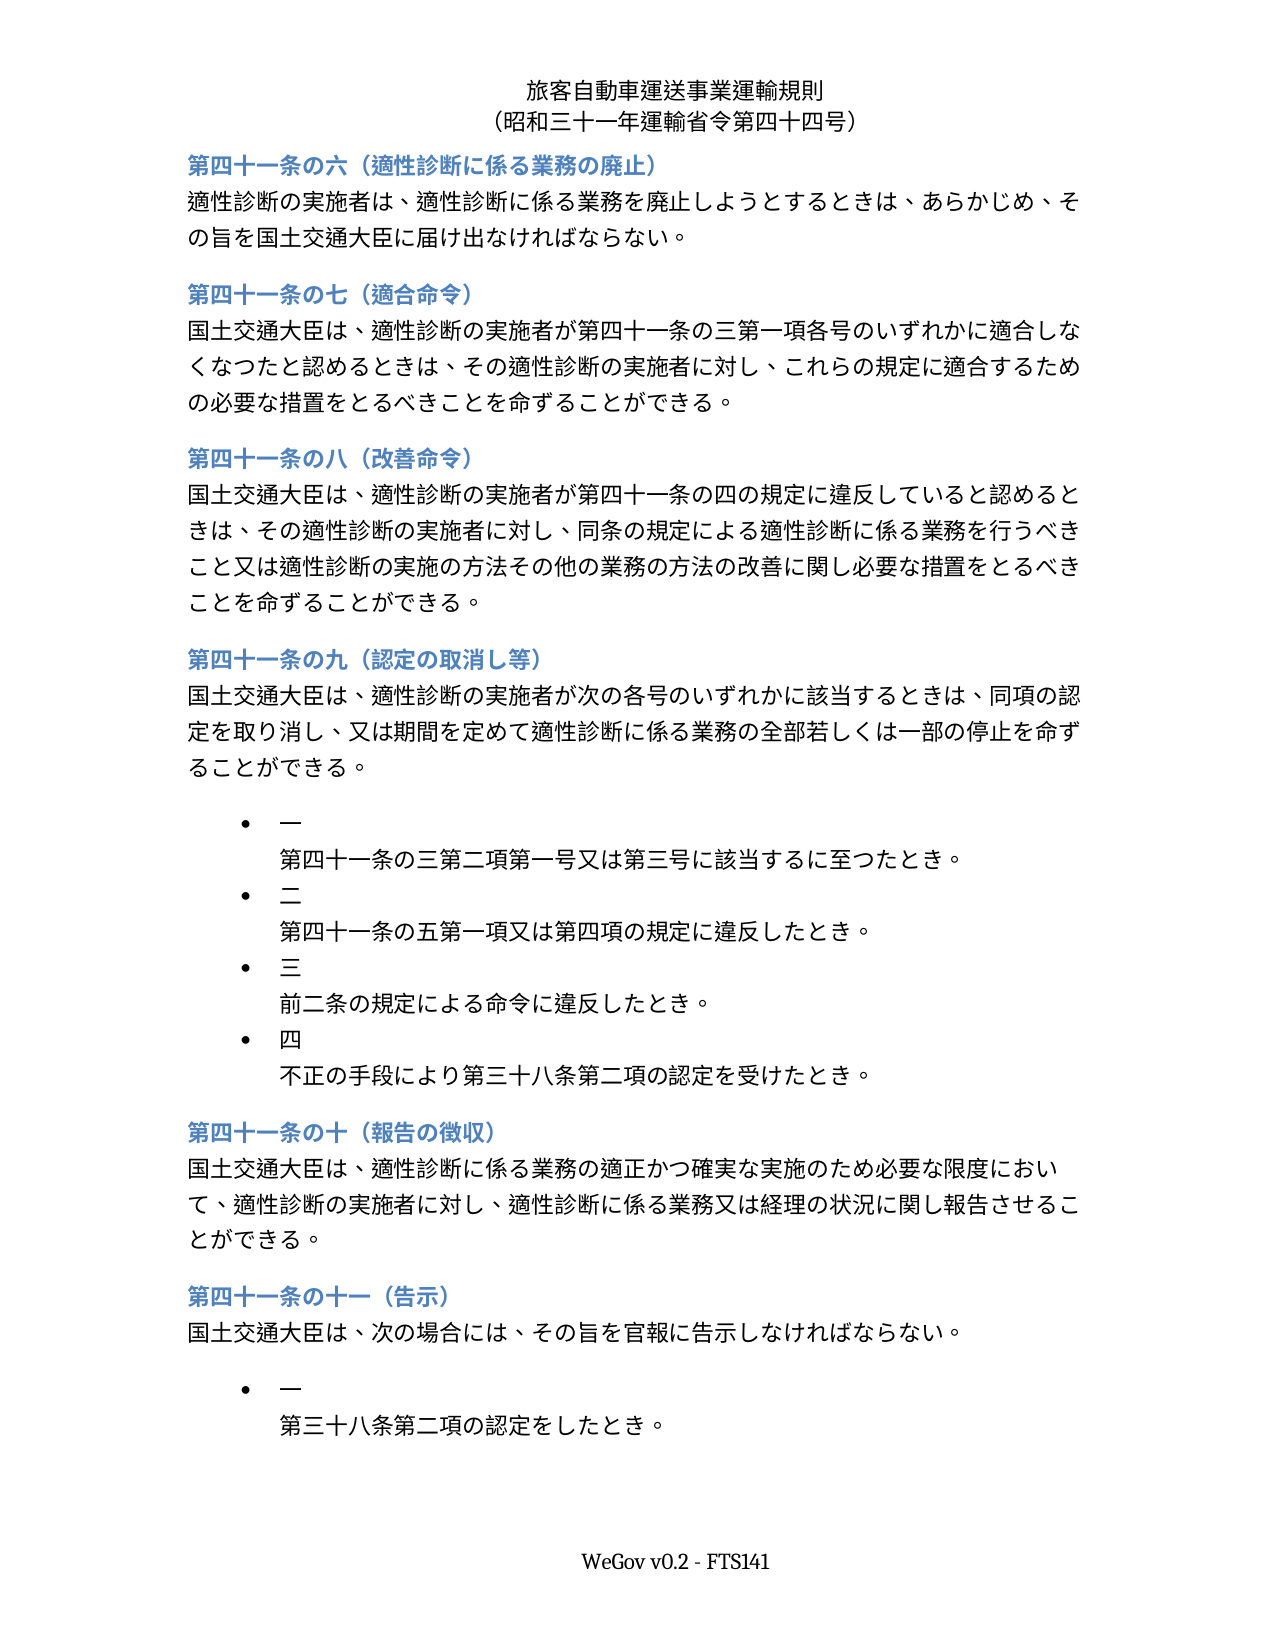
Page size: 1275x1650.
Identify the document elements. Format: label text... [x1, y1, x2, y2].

subtitle 第四十一条の十（報告の徴収） [187, 1117, 1087, 1148]
text 国土交通大臣は、適性診断に係る業務の適正かつ確実な実施のため必要な限度において、適性診断の実施者に対し、適性診断に係る業務又は経理の状況に関し報告させることができる。 [187, 1153, 1087, 1256]
list 一 第三十八条第二項の認定をしたとき。 [242, 1374, 1087, 1441]
text 適性診断の実施者は、適性診断に係る業務を廃止しようとするときは、あらかじめ、その旨を国土交通大臣に届け出なければならない。 [187, 186, 1087, 253]
text 国土交通大臣は、適性診断の実施者が第四十一条の四の規定に違反していると認めるときは、その適性診断の実施者に対し、同条の規定による適性診断に係る業務を行うべきこと又は適性診断の実施の方法その他の業務の方法の改善に関し必要な措置をとるべきことを命ずることができる。 [187, 479, 1087, 618]
text 国土交通大臣は、適性診断の実施者が次の各号のいずれかに該当するときは、同項の認定を取り消し、又は期間を定めて適性診断に係る業務の全部若しくは一部の停止を命ずることができる。 [187, 680, 1087, 783]
text 国土交通大臣は、次の場合には、その旨を官報に告示しなければならない。 [187, 1317, 1087, 1348]
subtitle 第四十一条の八（改善命令） [187, 443, 1087, 474]
list 一 第四十一条の三第二項第一号又は第三号に該当するに至つたとき。 [242, 808, 1087, 876]
list 三 前二条の規定による命令に違反したとき。 [242, 952, 1087, 1019]
subtitle 第四十一条の十一（告示） [187, 1281, 1087, 1312]
subtitle 第四十一条の六（適性診断に係る業務の廃止） [187, 150, 1087, 181]
subtitle 第四十一条の七（適合命令） [187, 279, 1087, 310]
list 四 不正の手段により第三十八条第二項の認定を受けたとき。 [242, 1024, 1087, 1091]
subtitle 第四十一条の九（認定の取消し等） [187, 644, 1087, 675]
list 二 第四十一条の五第一項又は第四項の規定に違反したとき。 [242, 880, 1087, 947]
text 国土交通大臣は、適性診断の実施者が第四十一条の三第一項各号のいずれかに適合しなくなつたと認めるときは、その適性診断の実施者に対し、これらの規定に適合するための必要な措置をとるべきことを命ずることができる。 [187, 314, 1087, 418]
